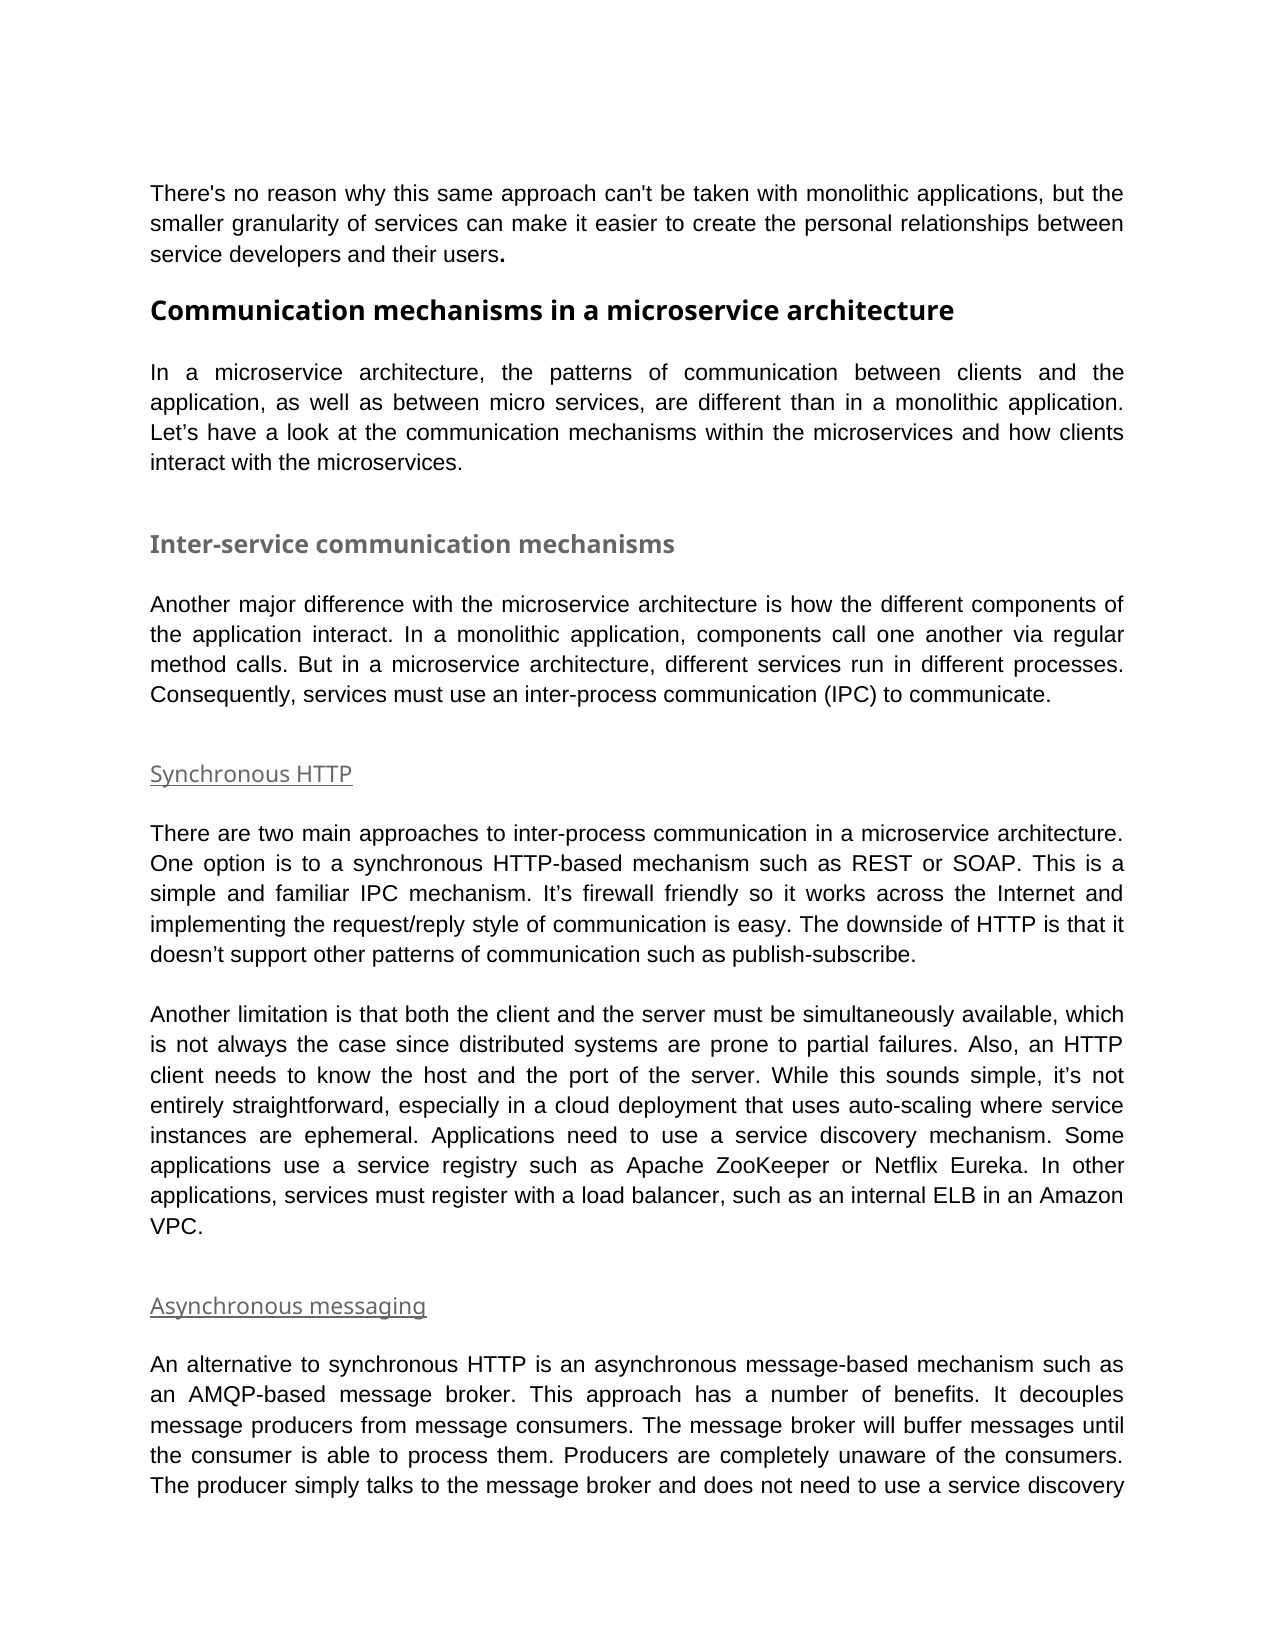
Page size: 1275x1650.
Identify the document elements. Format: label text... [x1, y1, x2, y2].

text There are two main approaches to inter-process communication in a microservice architecture. One option is to a synchronous HTTP-based mechanism such as REST or SOAP. This is a simple and familiar IPC mechanism. It’s firewall friendly so it works across the Internet and implementing the request/reply style of communication is easy. The downside of HTTP is that it doesn’t support other patterns of communication such as publish-subscribe. [150, 820, 1125, 967]
text In a microservice architecture, the patterns of communication between clients and the application, as well as between micro services, are different than in a monolithic application. Let’s have a look at the communication mechanisms within the microservices and how clients interact with the microservices. [150, 359, 1125, 476]
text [150, 1351, 1125, 1498]
text Another major difference with the microservice architecture is how the different components of the application interact. In a monolithic application, components call one another via regular method calls. But in a microservice architecture, different services run in different processes. Consequently, services must use an inter-process communication (IPC) to communicate. [150, 591, 1125, 708]
text Another limitation is that both the client and the server must be simultaneously available, which is not always the case since distributed systems are prone to partial failures. Also, an HTTP client needs to know the host and the port of the server. While this sounds simple, it’s not entirely straightforward, especially in a cloud deployment that uses auto-scaling where service instances are ephemeral. Applications need to use a service discovery mechanism. Some applications use a service registry such as Apache ZooKeeper or Netflix Eureka. In other applications, services must register with a load balancer, such as an internal ELB in an Amazon VPC. [150, 1001, 1125, 1239]
subtitle Asynchronous messaging [150, 1290, 1125, 1321]
subtitle Communication mechanisms in a microservice architecture [150, 292, 1125, 328]
subtitle Synchronous HTTP [150, 758, 1125, 790]
subtitle Inter-service communication mechanisms [150, 526, 1125, 561]
text There's no reason why this same approach can't be taken with monolithic applications, but the smaller granularity of services can make it easier to create the personal relationships between service developers and their users. [150, 180, 1125, 267]
